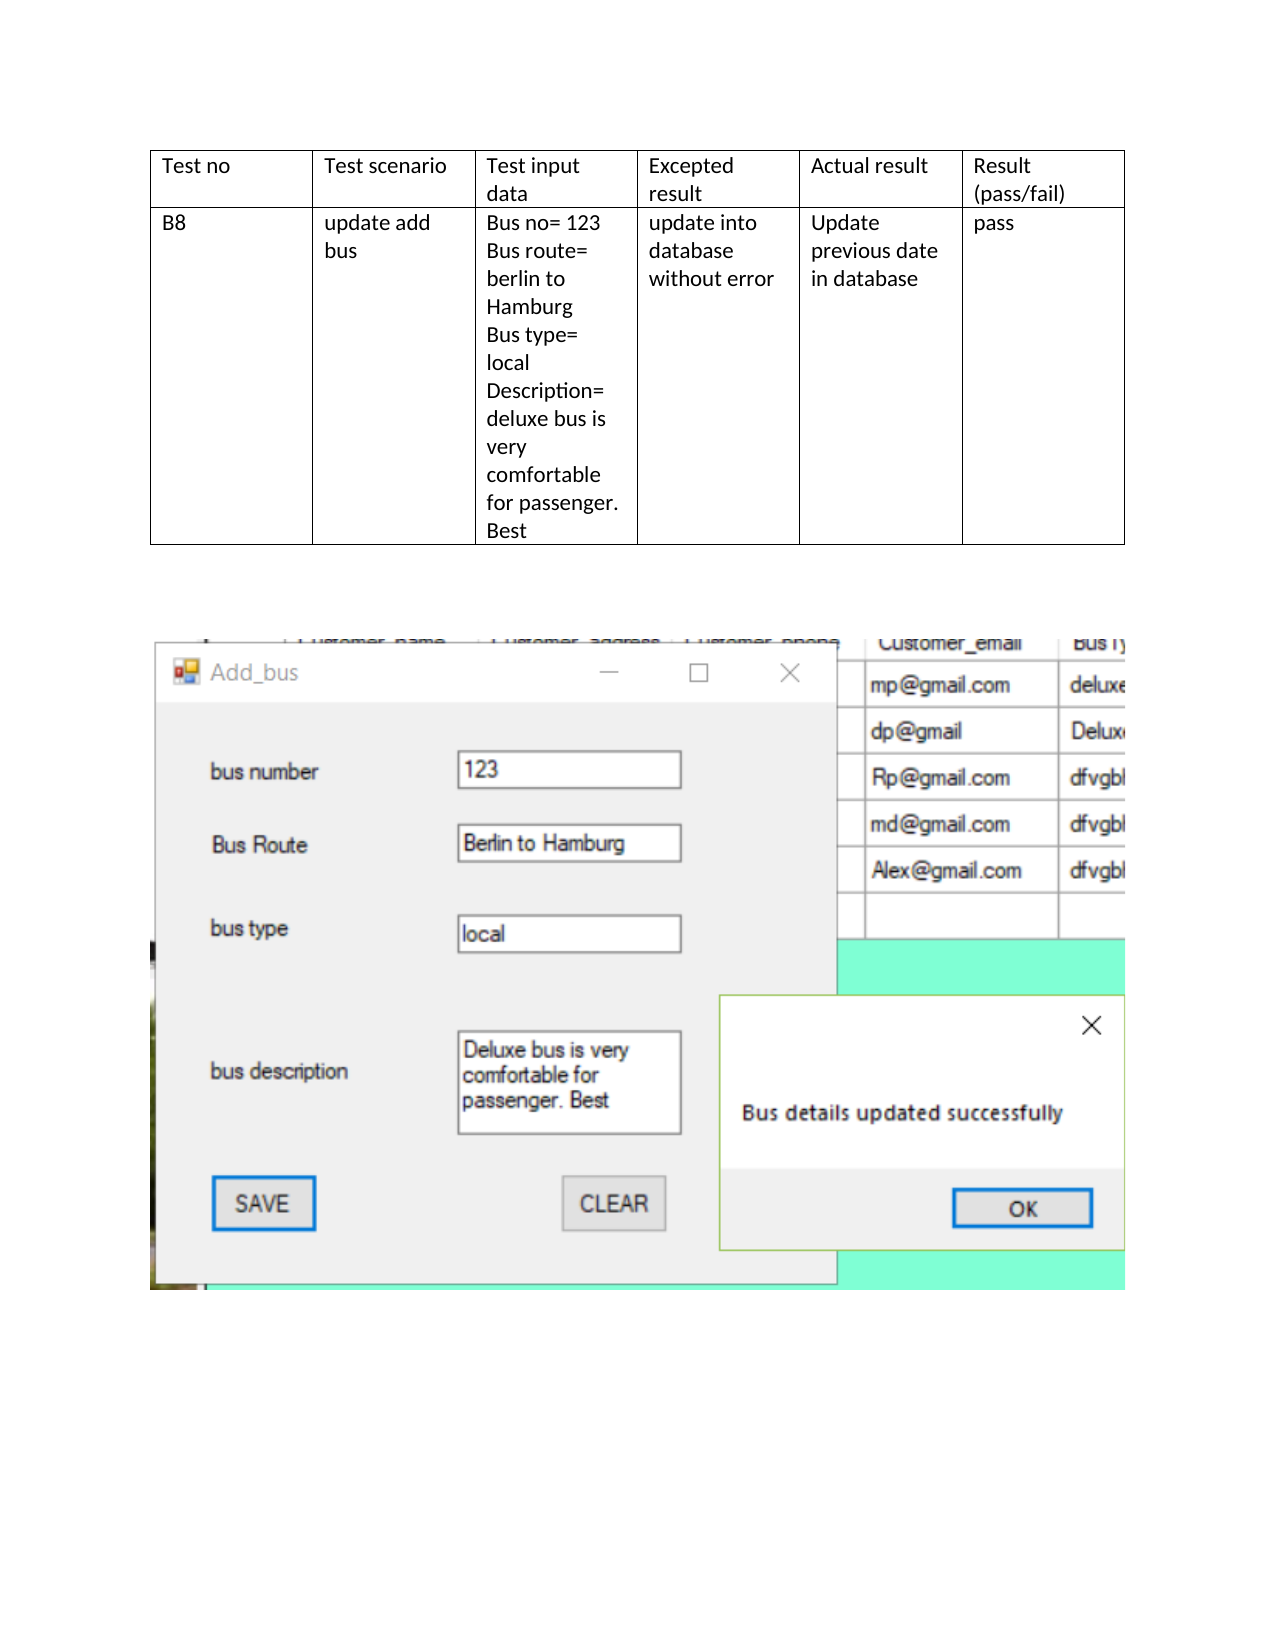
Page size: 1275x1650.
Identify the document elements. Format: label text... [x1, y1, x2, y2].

table_header Test no [151, 151, 312, 207]
table_cell update add bus [313, 208, 475, 544]
table_header Excepted result [638, 151, 799, 207]
table_header Test input data [476, 151, 637, 207]
picture [150, 639, 1125, 1290]
table_cell pass [963, 208, 1124, 544]
table_cell Update previous date in database [800, 208, 962, 544]
table_header Test scenario [313, 151, 475, 207]
table_cell B8 [151, 208, 312, 544]
table_header Result (pass/fail) [963, 151, 1124, 207]
table_header Actual result [800, 151, 962, 207]
table_cell update into database without error [638, 208, 799, 544]
table_cell Bus no= 123 Bus route= berlin to Hamburg Bus type= local Description= deluxe bus is very comfortable for passenger. Best [476, 208, 637, 544]
